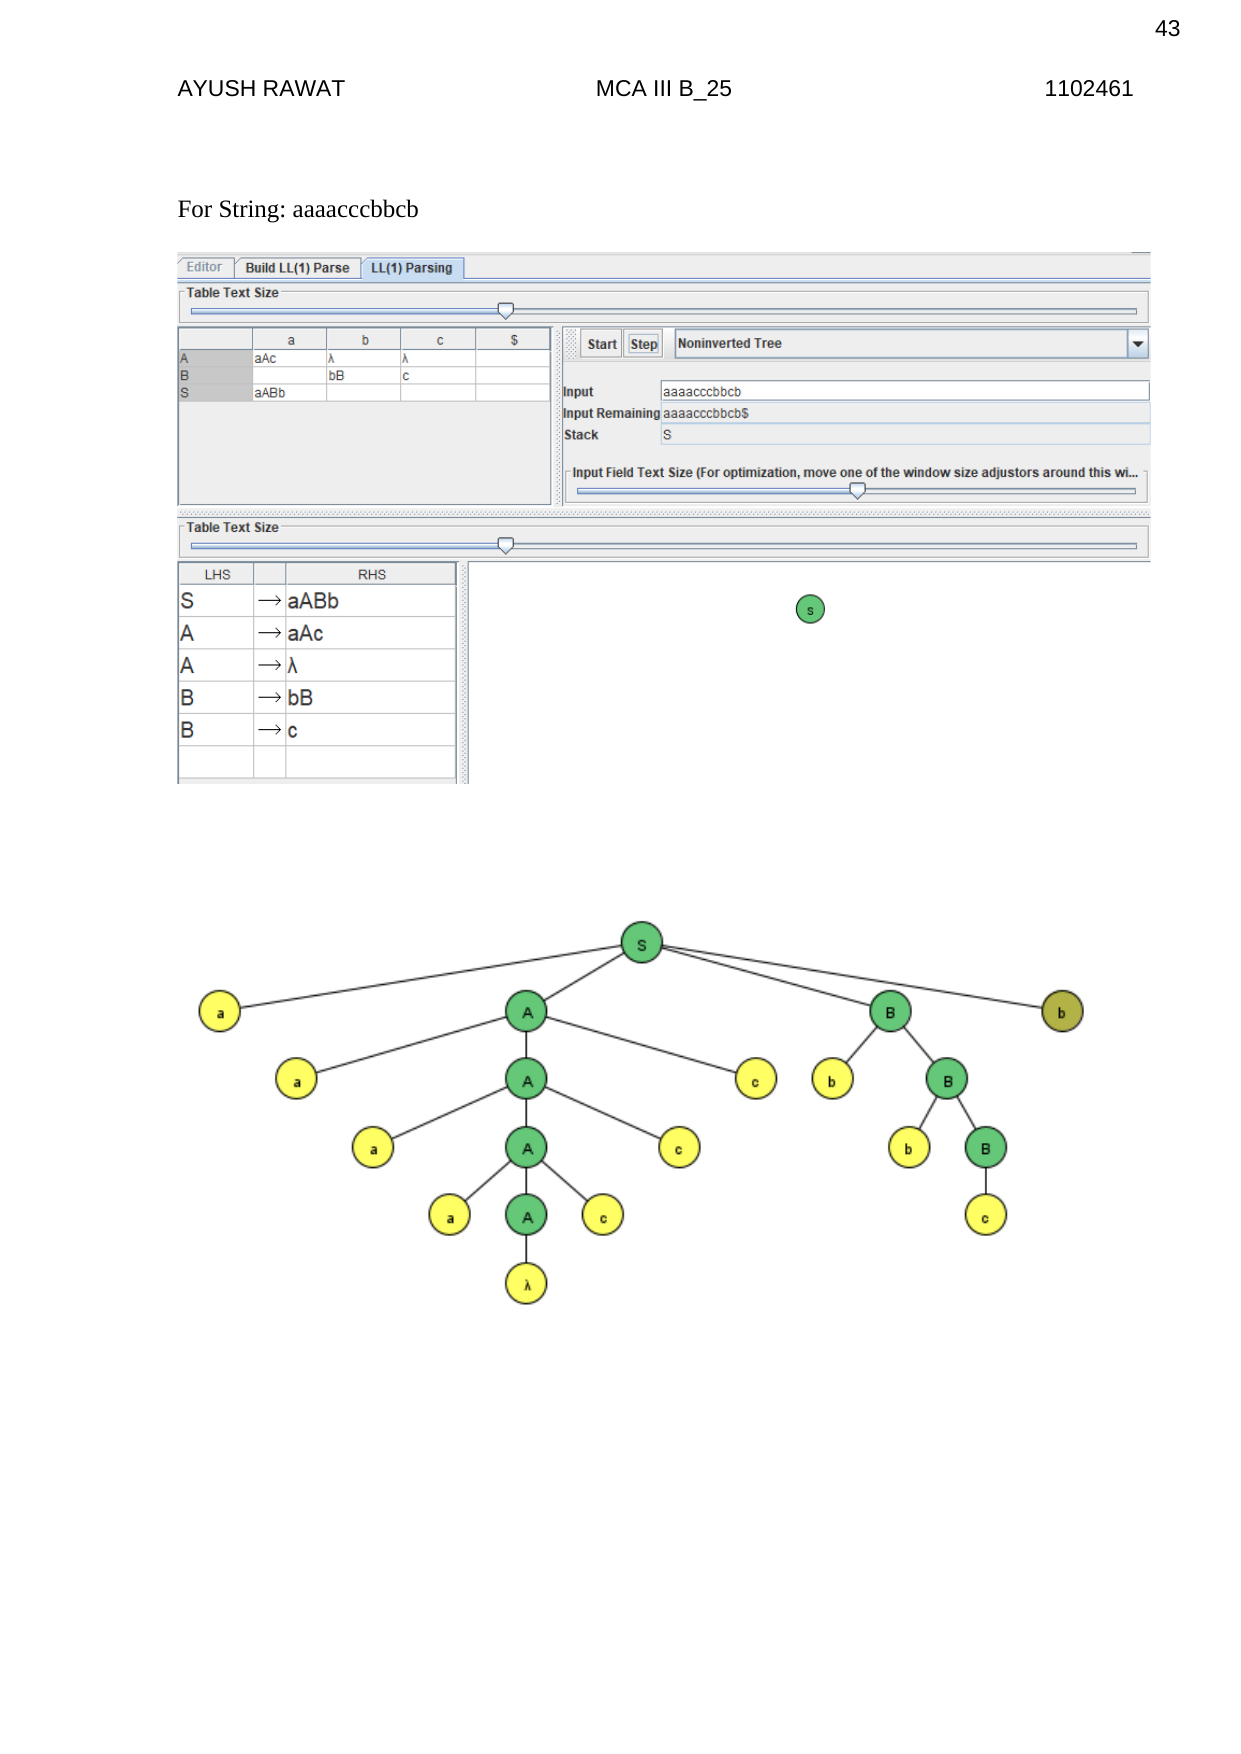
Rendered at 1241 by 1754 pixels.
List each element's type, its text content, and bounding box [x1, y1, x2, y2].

picture [177, 252, 1151, 784]
picture [177, 898, 1134, 1311]
text For String: aaaacccbbcb [177, 194, 1180, 223]
